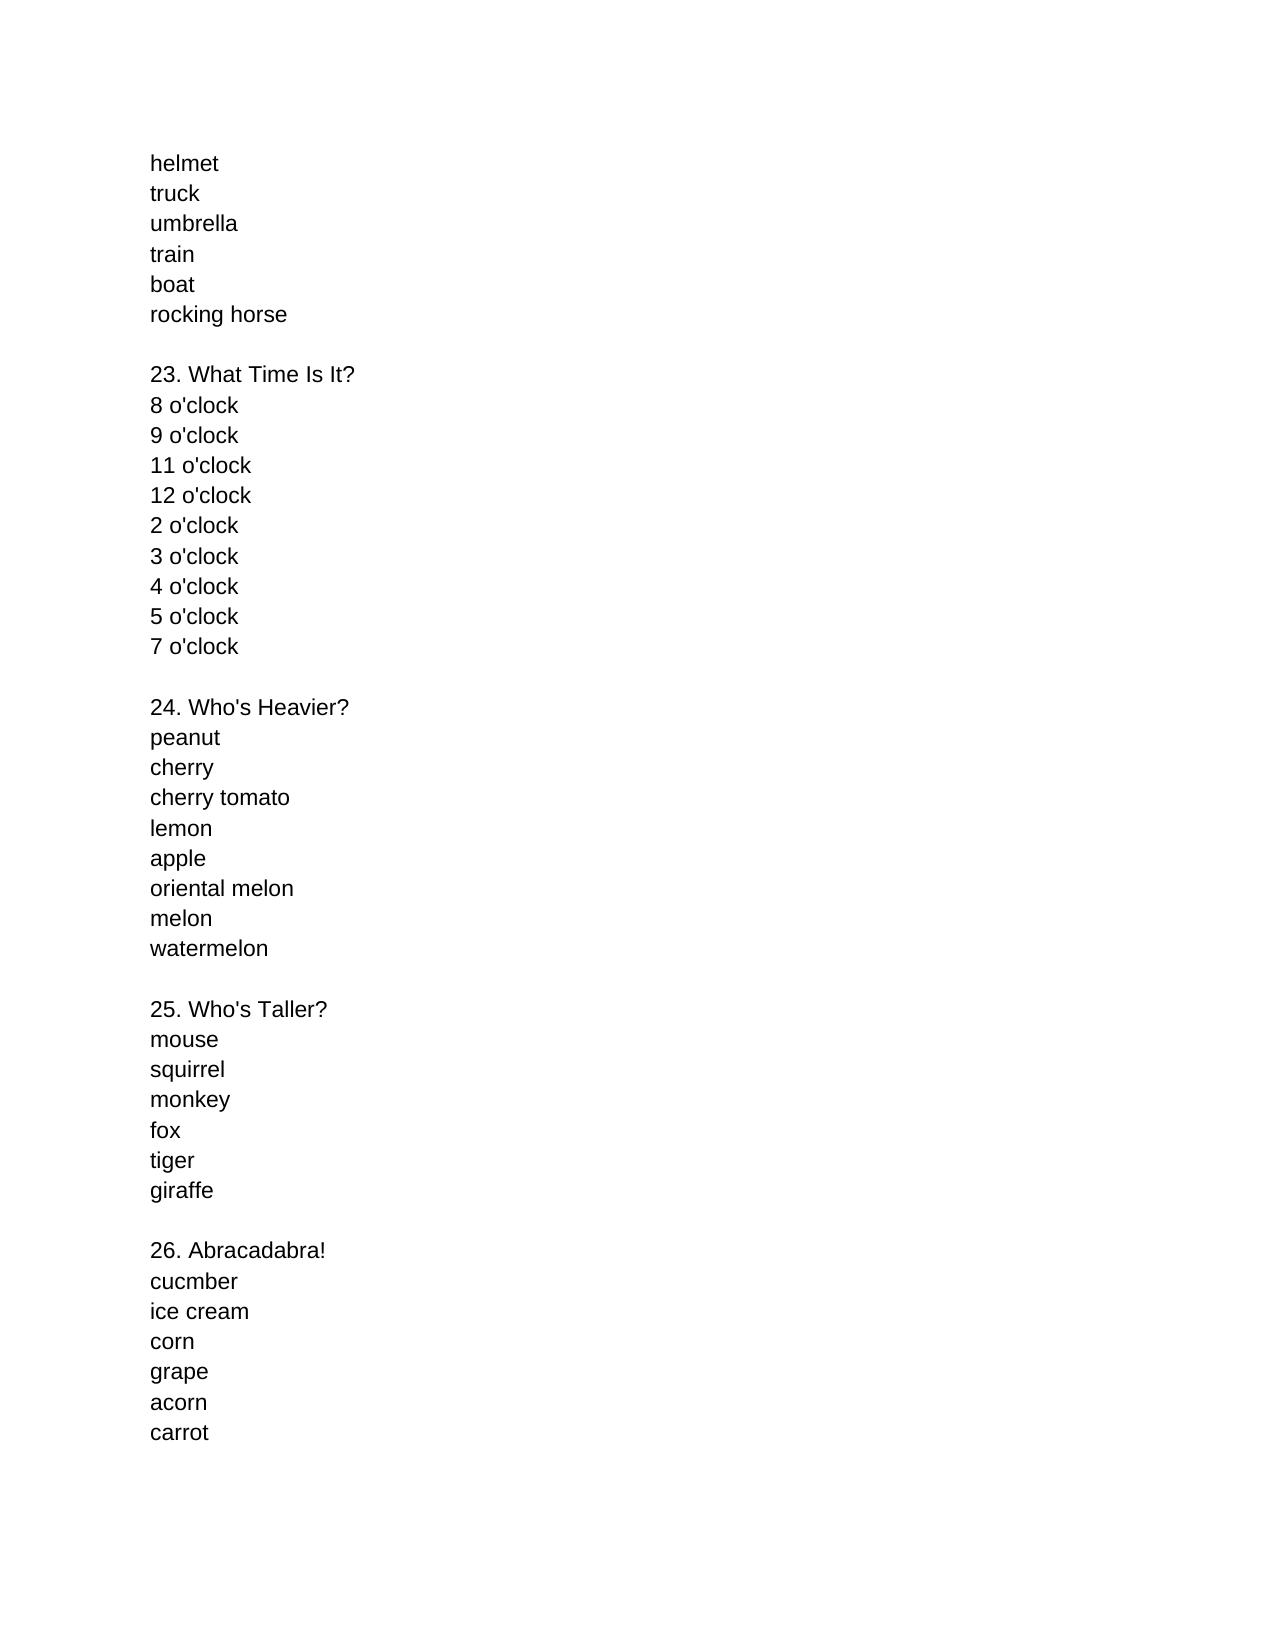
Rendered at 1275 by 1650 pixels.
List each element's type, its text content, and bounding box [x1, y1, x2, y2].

text 2 o'clock [150, 512, 1125, 539]
text 8 o'clock [150, 392, 1125, 418]
text oriental melon [150, 875, 1125, 901]
text 5 o'clock [150, 603, 1125, 629]
text cucmber [150, 1268, 1125, 1294]
text melon [150, 905, 1125, 932]
text train [150, 241, 1125, 267]
text lemon [150, 814, 1125, 841]
text acorn [150, 1388, 1125, 1415]
text helmet [150, 150, 1125, 176]
text corn [150, 1328, 1125, 1354]
text cherry [150, 754, 1125, 781]
text truck [150, 180, 1125, 207]
text giraffe [150, 1177, 1125, 1203]
text rocking horse [150, 301, 1125, 327]
text fox [150, 1117, 1125, 1143]
text 23. What Time Is It? [150, 361, 1125, 388]
text squirrel [150, 1056, 1125, 1083]
text ice cream [150, 1298, 1125, 1324]
text peanut [150, 724, 1125, 750]
text carrot [150, 1419, 1125, 1445]
text 7 o'clock [150, 633, 1125, 660]
text umbrella [150, 210, 1125, 237]
text 3 o'clock [150, 543, 1125, 569]
text monkey [150, 1086, 1125, 1113]
text 11 o'clock [150, 452, 1125, 478]
text 12 o'clock [150, 482, 1125, 509]
text 24. Who's Heavier? [150, 694, 1125, 720]
text watermelon [150, 935, 1125, 962]
text cherry tomato [150, 784, 1125, 811]
text apple [150, 845, 1125, 871]
text boat [150, 271, 1125, 297]
text mouse [150, 1026, 1125, 1052]
text 25. Who's Taller? [150, 996, 1125, 1022]
text 26. Abracadabra! [150, 1237, 1125, 1264]
text tiger [150, 1147, 1125, 1173]
text grape [150, 1358, 1125, 1385]
text 4 o'clock [150, 573, 1125, 599]
text 9 o'clock [150, 422, 1125, 448]
